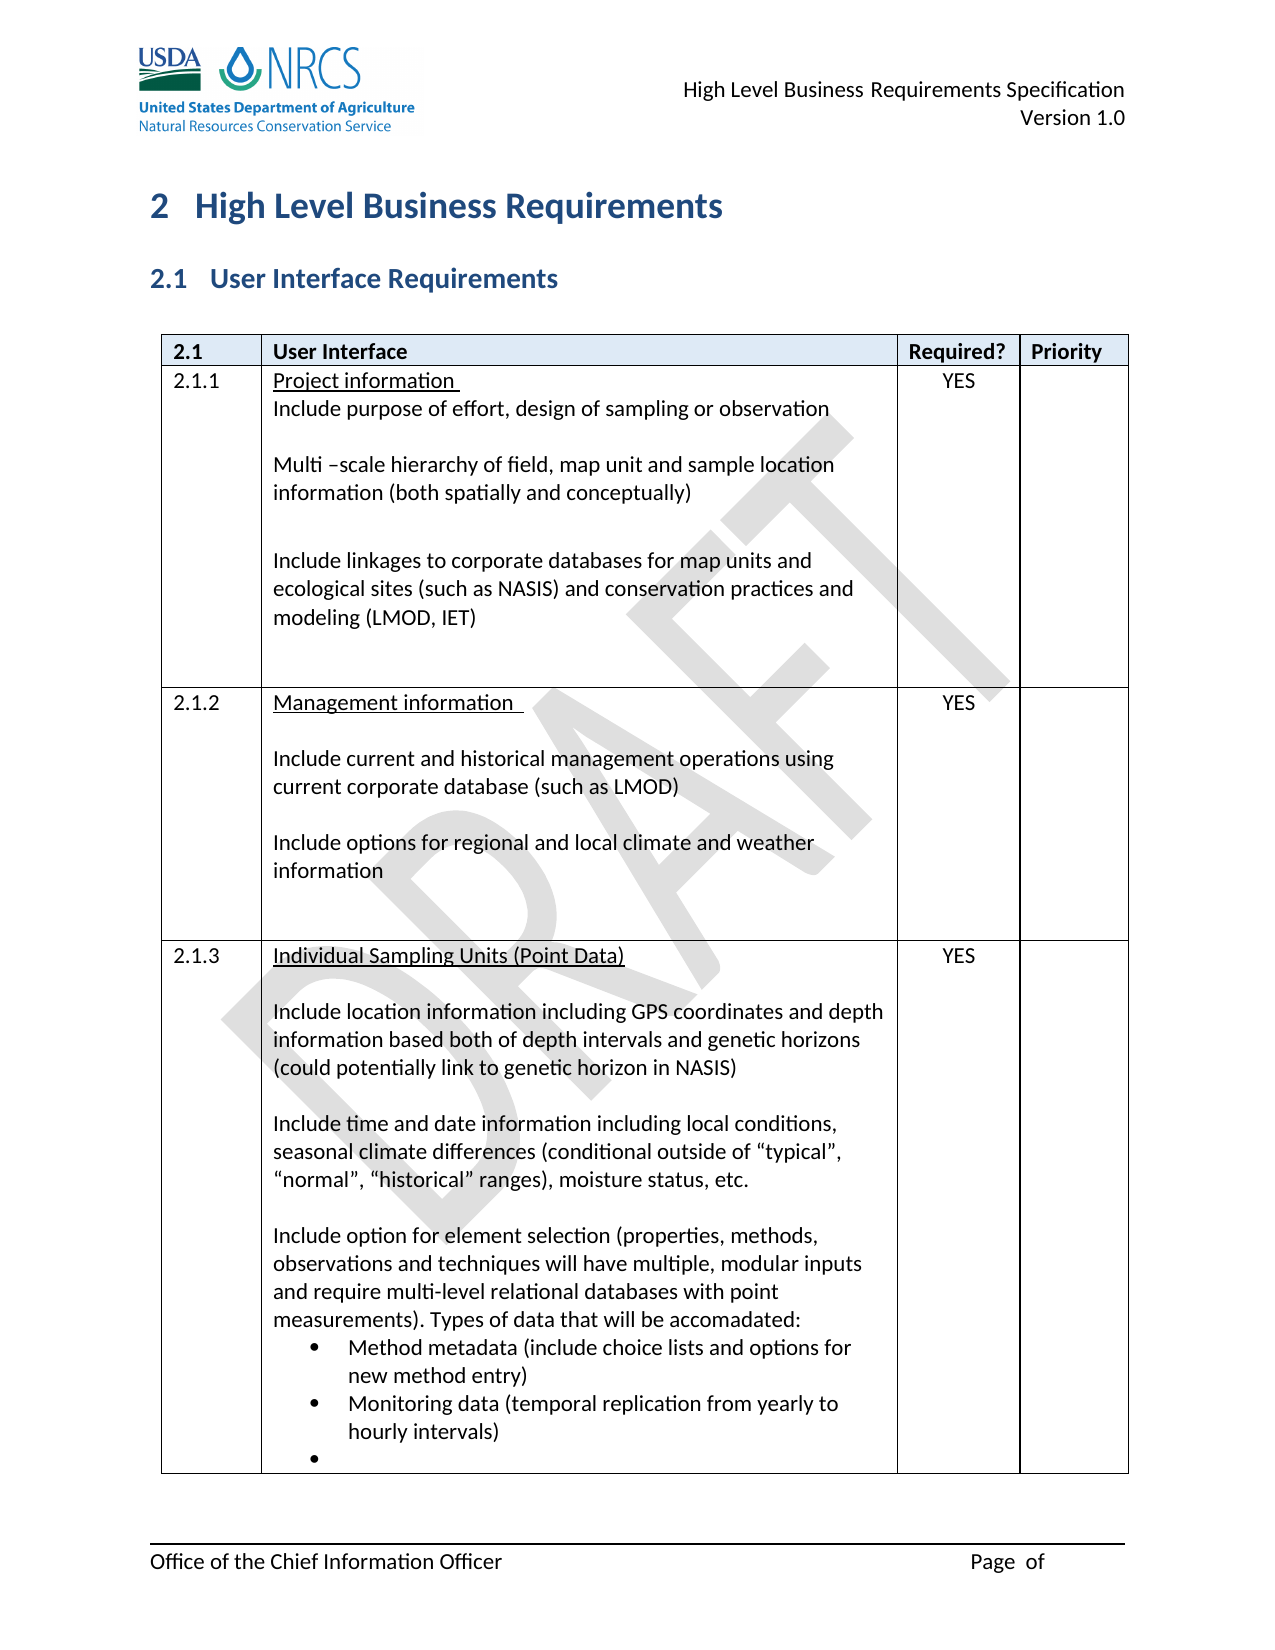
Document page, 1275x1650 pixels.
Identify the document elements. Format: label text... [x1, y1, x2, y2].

table_cell 2.1.1 [162, 366, 261, 687]
subtitle User Interface Requirements [150, 260, 1125, 296]
table_cell YES [898, 941, 1019, 1473]
subtitle High Level Business Requirements [150, 182, 1125, 228]
table_header User Interface [262, 335, 897, 365]
table_cell Management information Include current and historical management operations using current corporate database (such as LMOD) Include options for regional and local climate and weather information [262, 688, 897, 940]
table_cell YES [898, 366, 1019, 687]
table_cell YES [898, 688, 1019, 940]
table_cell [1021, 941, 1128, 1473]
table_cell Project information Include purpose of effort, design of sampling or observation Multi –scale hierarchy of field, map unit and sample location information (both spatially and conceptually) Include linkages to corporate databases for map units and ecological sites (such as NASIS) and conservation practices and modeling (LMOD, IET) [262, 366, 897, 687]
picture [136, 47, 424, 136]
table_cell 2.1.2 [162, 688, 261, 940]
table_header Required? [898, 335, 1019, 365]
table_cell 2.1.3 [162, 941, 261, 1473]
table_header Priority [1021, 335, 1128, 365]
table_cell [1021, 366, 1128, 687]
table_cell [1021, 688, 1128, 940]
table_header 2.1 [162, 335, 261, 365]
